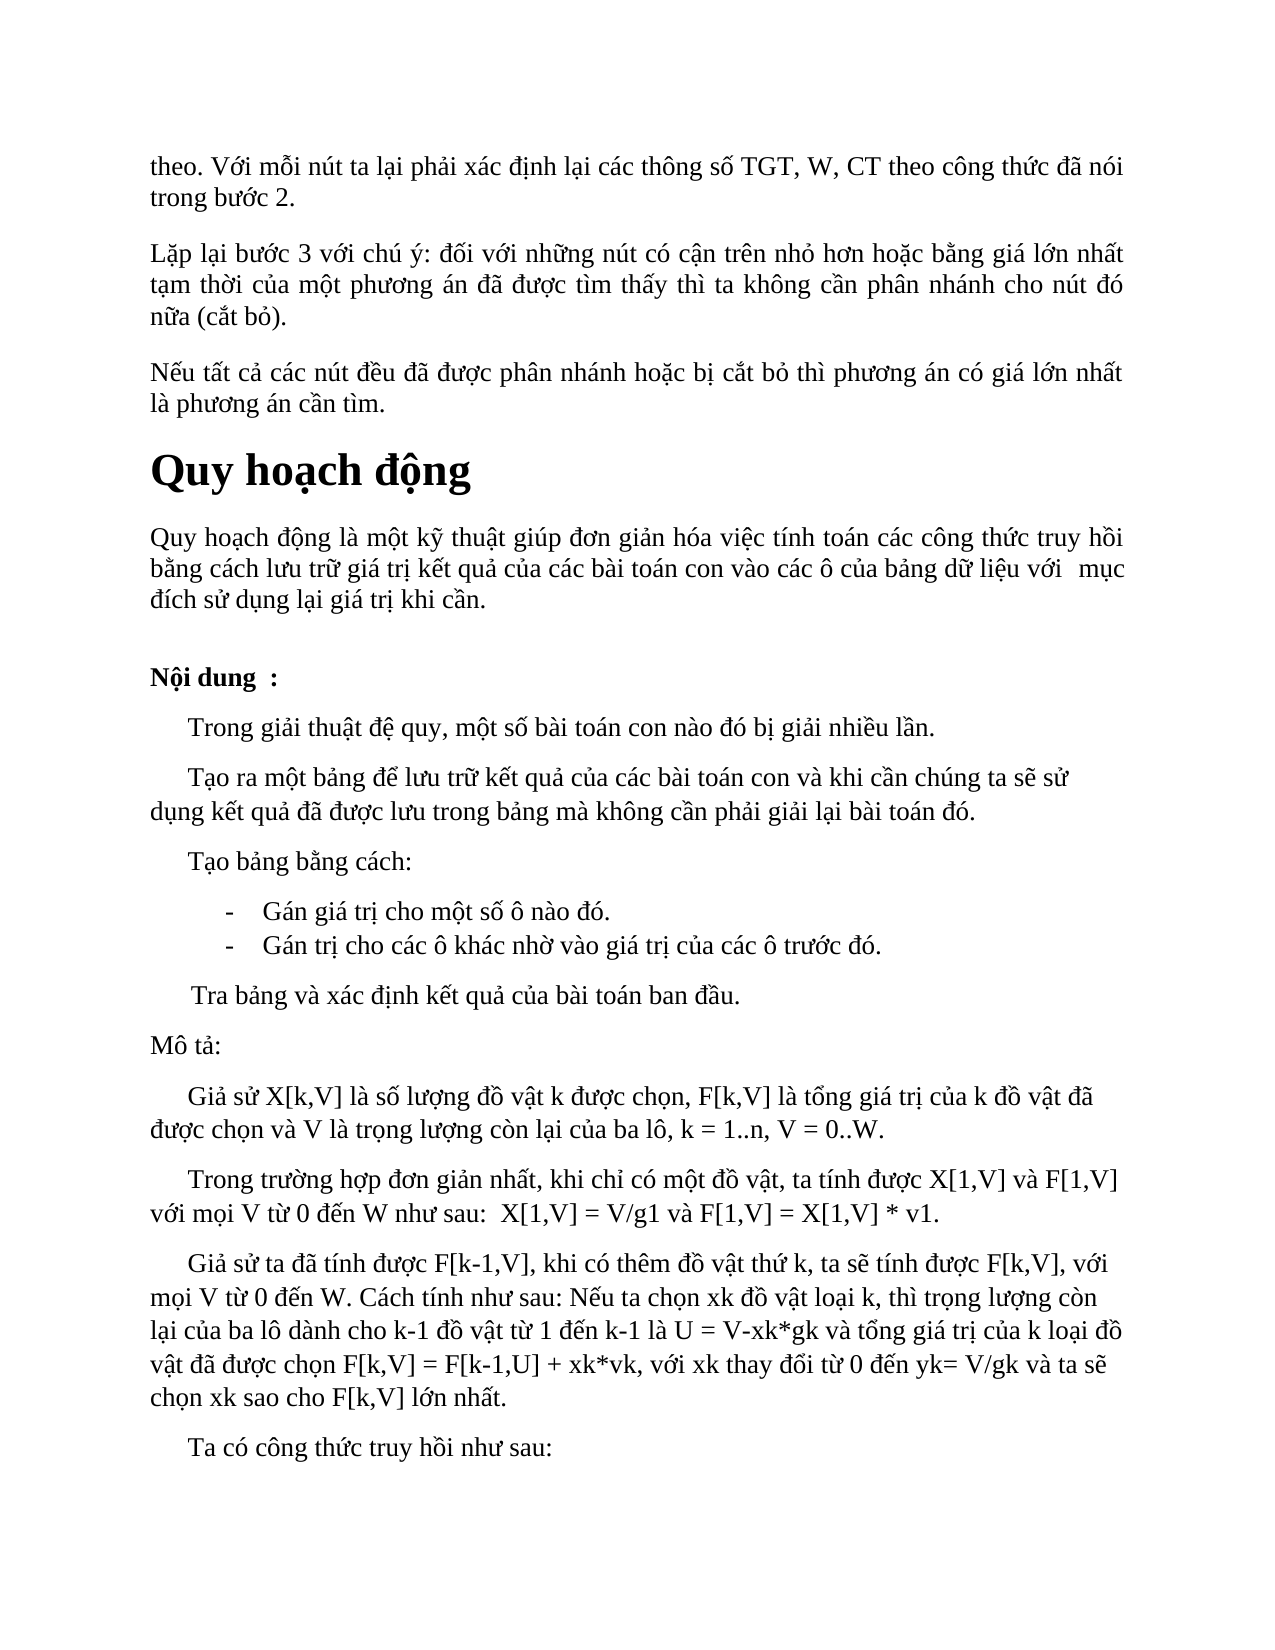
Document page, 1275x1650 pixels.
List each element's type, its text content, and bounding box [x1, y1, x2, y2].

text Trong giải thuật đệ quy, một số bài toán con nào đó bị giải nhiều lần. [150, 711, 1125, 742]
text Trong trường hợp đơn giản nhất, khi chỉ có một đồ vật, ta tính được X[1,V] và F[1,V] với mọi V từ 0 đến W như sau: X[1,V] = V/g1 và F[1,V] = X[1,V] * v1. [150, 1163, 1125, 1228]
text Giả sử ta đã tính được F[k-1,V], khi có thêm đồ vật thứ k, ta sẽ tính được F[k,V], với mọi V từ 0 đến W. Cách tính như sau: Nếu ta chọn xk đồ vật loại k, thì trọng lượng còn lại của ba lô dành cho k-1 đồ vật từ 1 đến k-1 là U = V-xk*gk và tổng giá trị của k loại đồ vật đã được chọn F[k,V] = F[k-1,U] + xk*vk, với xk thay đổi từ 0 đến yk= V/gk và ta sẽ chọn xk sao cho F[k,V] lớn nhất. [150, 1247, 1125, 1412]
list Gán giá trị cho một số ô nào đó. [225, 895, 1125, 927]
text Ta có công thức truy hồi như sau: [150, 1431, 1125, 1463]
text Tạo bảng bằng cách: [150, 845, 1125, 876]
text Mô tả: [150, 1029, 1125, 1061]
text Tra bảng và xác định kết quả của bài toán ban đầu. [150, 979, 1125, 1010]
text Nội dung : [150, 661, 1125, 692]
text Lặp lại bước 3 với chú ý: đối với những nút có cận trên nhỏ hơn hoặc bằng giá lớn nhất tạm thời của một phương án đã được tìm thấy thì ta không cần phân nhánh cho nút đó nữa (cắt bỏ). [150, 237, 1125, 331]
text Quy hoạch động là một kỹ thuật giúp đơn giản hóa việc tính toán các công thức truy hồi bằng cách lưu trữ giá trị kết quả của các bài toán con vào các ô của bảng dữ liệu với mục đích sử dụng lại giá trị khi cần. [150, 521, 1125, 614]
text Giả sử X[k,V] là số lượng đồ vật k được chọn, F[k,V] là tổng giá trị của k đồ vật đã được chọn và V là trọng lượng còn lại của ba lô, k = 1..n, V = 0..W. [150, 1079, 1125, 1144]
list Gán trị cho các ô khác nhờ vào giá trị của các ô trước đó. [225, 929, 1125, 960]
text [150, 150, 1125, 212]
text Nếu tất cả các nút đều đã được phân nhánh hoặc bị cắt bỏ thì phương án có giá lớn nhất là phương án cần tìm. [150, 356, 1125, 418]
text Tạo ra một bảng để lưu trữ kết quả của các bài toán con và khi cần chúng ta sẽ sử dụng kết quả đã được lưu trong bảng mà không cần phải giải lại bài toán đó. [150, 761, 1125, 826]
text Quy hoạch động [150, 443, 1125, 496]
